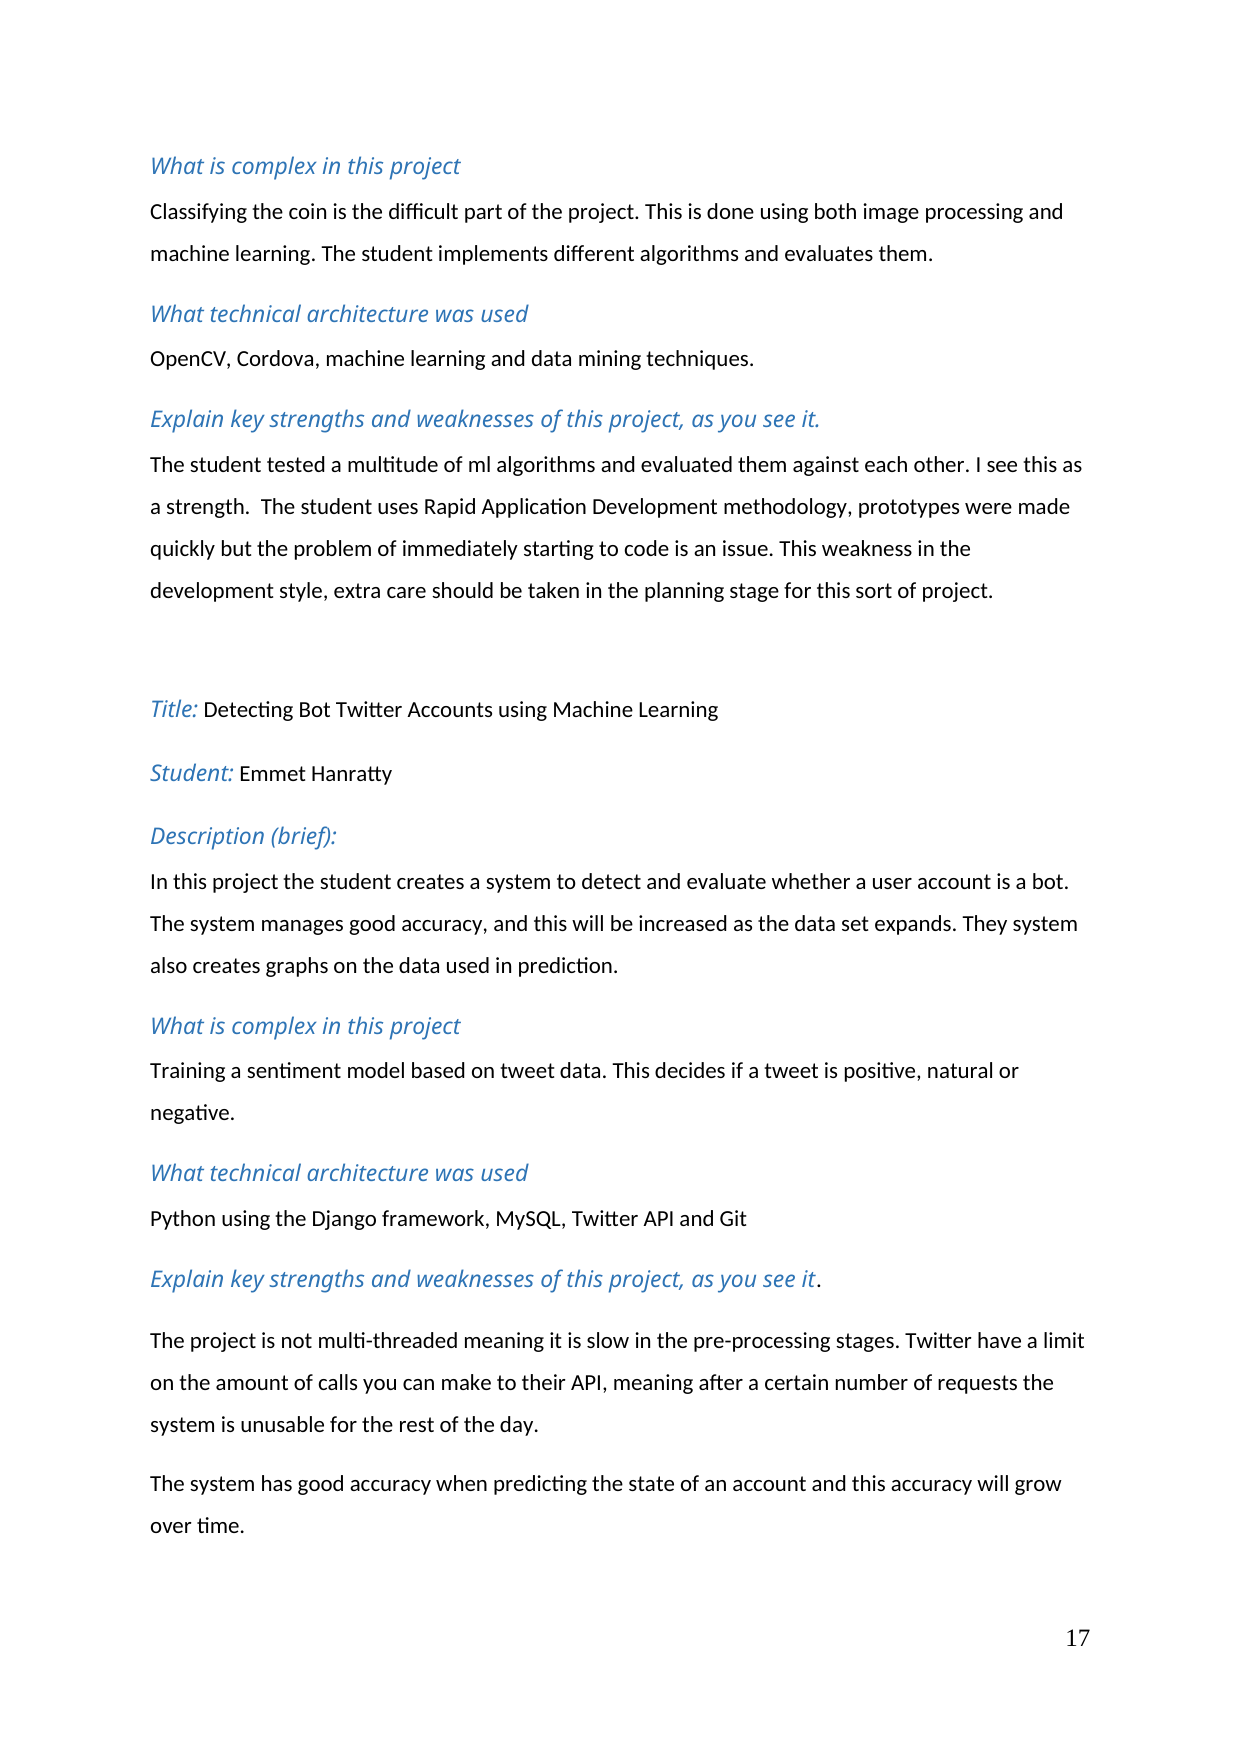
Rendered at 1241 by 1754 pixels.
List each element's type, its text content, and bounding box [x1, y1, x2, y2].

subtitle What technical architecture was used [150, 297, 1090, 329]
text In this project the student creates a system to detect and evaluate whether a user account is a bot. The system manages good accuracy, and this will be increased as the data set expands. They system also creates graphs on the data used in prediction. [150, 867, 1090, 979]
subtitle What is complex in this project [150, 150, 1090, 181]
text OpenCV, Cordova, machine learning and data mining techniques. [150, 344, 1090, 372]
subtitle What technical architecture was used [150, 1157, 1090, 1188]
text The system has good accuracy when predicting the state of an account and this accuracy will grow over time. [150, 1469, 1090, 1539]
text Student: Emmet Hanratty [150, 757, 1090, 788]
subtitle Description (brief): [150, 820, 1090, 851]
text Explain key strengths and weaknesses of this project, as you see it. [150, 1263, 1090, 1294]
text The project is not multi-threaded meaning it is slow in the pre-processing stages. Twitter have a limit on the amount of calls you can make to their API, meaning after a certain number of requests the system is unusable for the rest of the day. [150, 1326, 1090, 1438]
text Python using the Django framework, MySQL, Twitter API and Git [150, 1204, 1090, 1232]
subtitle What is complex in this project [150, 1010, 1090, 1041]
text The student tested a multitude of ml algorithms and evaluated them against each other. I see this as a strength. The student uses Rapid Application Development methodology, prototypes were made quickly but the problem of immediately starting to code is an issue. This weakness in the development style, extra care should be taken in the planning stage for this sort of project. [150, 450, 1090, 604]
text Classifying the coin is the difficult part of the project. This is done using both image processing and machine learning. The student implements different algorithms and evaluates them. [150, 197, 1090, 267]
subtitle Explain key strengths and weaknesses of this project, as you see it. [150, 403, 1090, 434]
text Title: Detecting Bot Twitter Accounts using Machine Learning [150, 693, 1090, 724]
text Training a sentiment model based on tweet data. This decides if a tweet is positive, natural or negative. [150, 1057, 1090, 1127]
